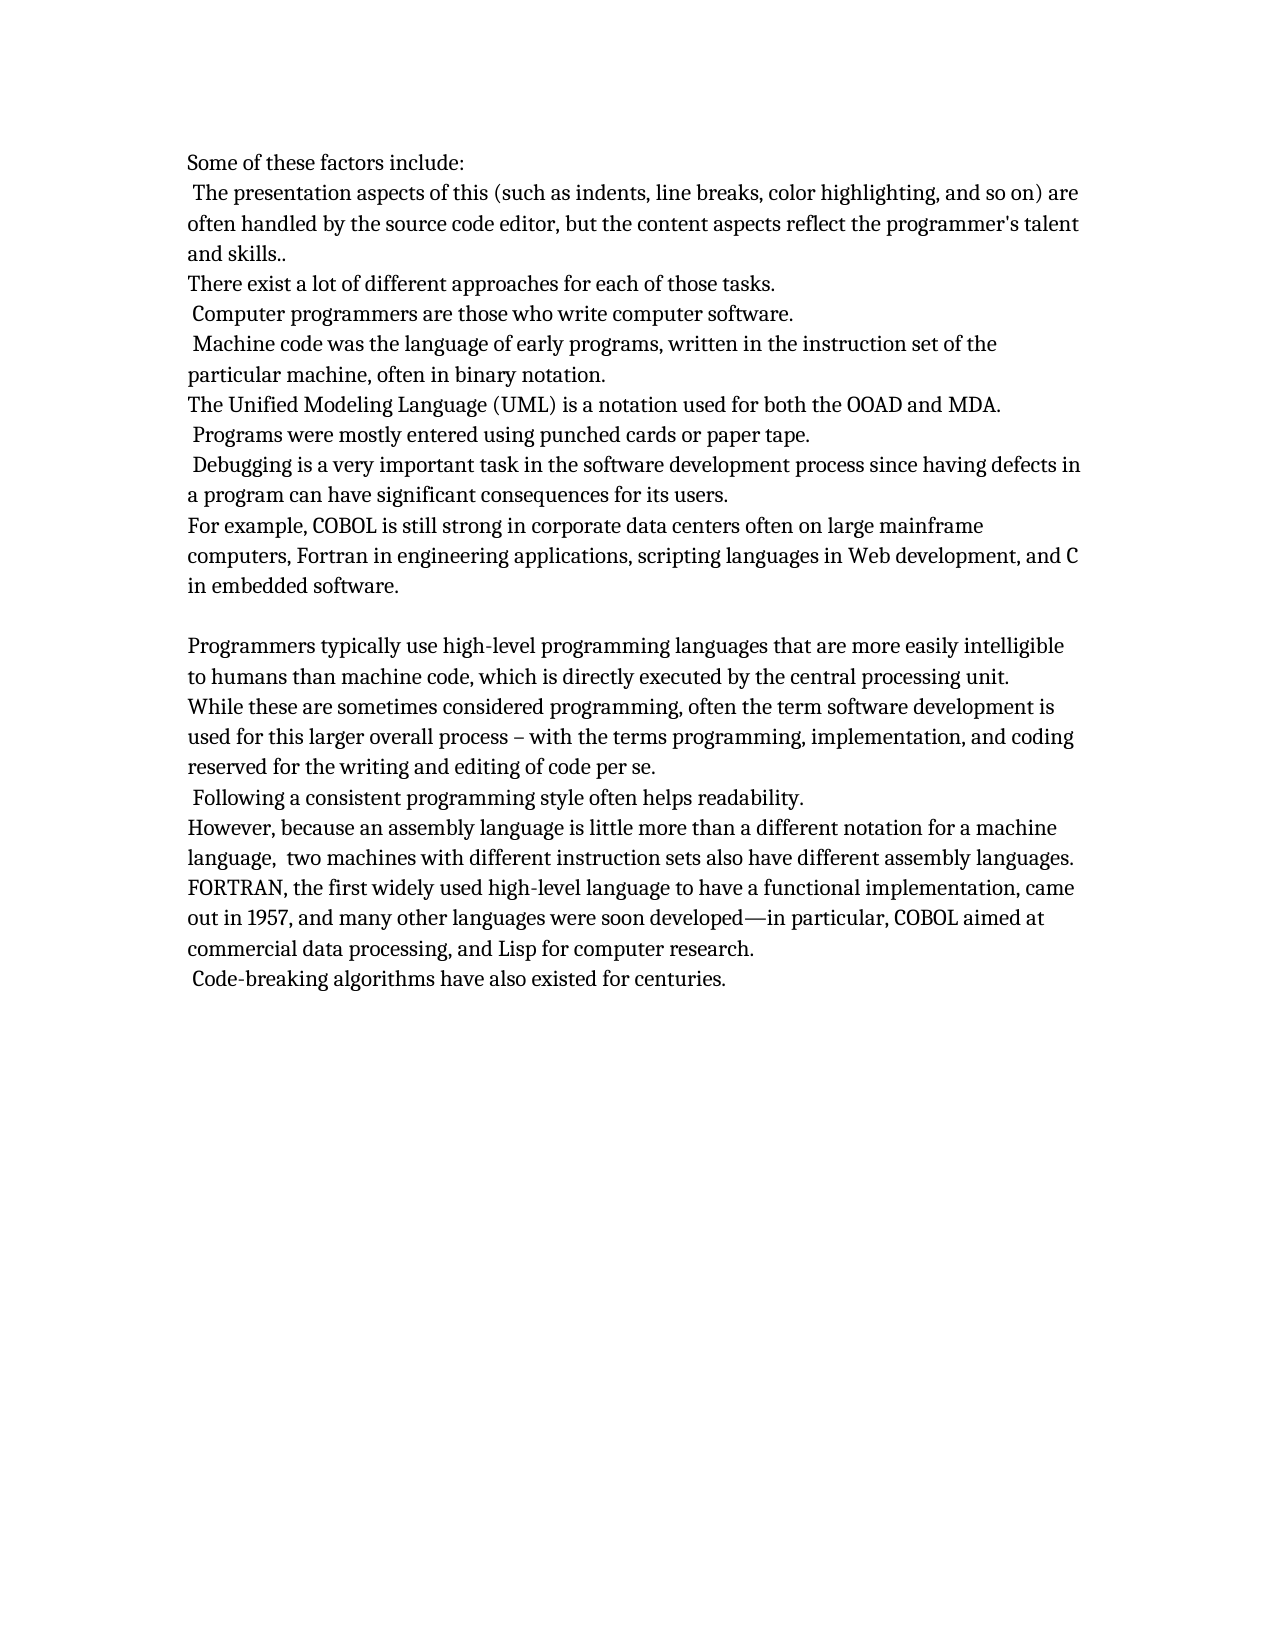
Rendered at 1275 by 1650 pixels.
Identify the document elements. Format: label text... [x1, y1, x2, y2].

text Some of these factors include: The presentation aspects of this (such as indents, line breaks, color highlighting, and so on) are often handled by the source code editor, but the content aspects reflect the programmer's talent and skills.. There exist a lot of different approaches for each of those tasks. Computer programmers are those who write computer software. Machine code was the language of early programs, written in the instruction set of the particular machine, often in binary notation. The Unified Modeling Language (UML) is a notation used for both the OOAD and MDA. Programs were mostly entered using punched cards or paper tape. Debugging is a very important task in the software development process since having defects in a program can have significant consequences for its users. For example, COBOL is still strong in corporate data centers often on large mainframe computers, Fortran in engineering applications, scripting languages in Web development, and C in embedded software. Programmers typically use high-level programming languages that are more easily intelligible to humans than machine code, which is directly executed by the central processing unit. While these are sometimes considered programming, often the term software development is used for this larger overall process – with the terms programming, implementation, and coding reserved for the writing and editing of code per se. Following a consistent programming style often helps readability. However, because an assembly language is little more than a different notation for a machine language, two machines with different instruction sets also have different assembly languages. FORTRAN, the first widely used high-level language to have a functional implementation, came out in 1957, and many other languages were soon developed—in particular, COBOL aimed at commercial data processing, and Lisp for computer research. Code-breaking algorithms have also existed for centuries. [187, 150, 1087, 992]
